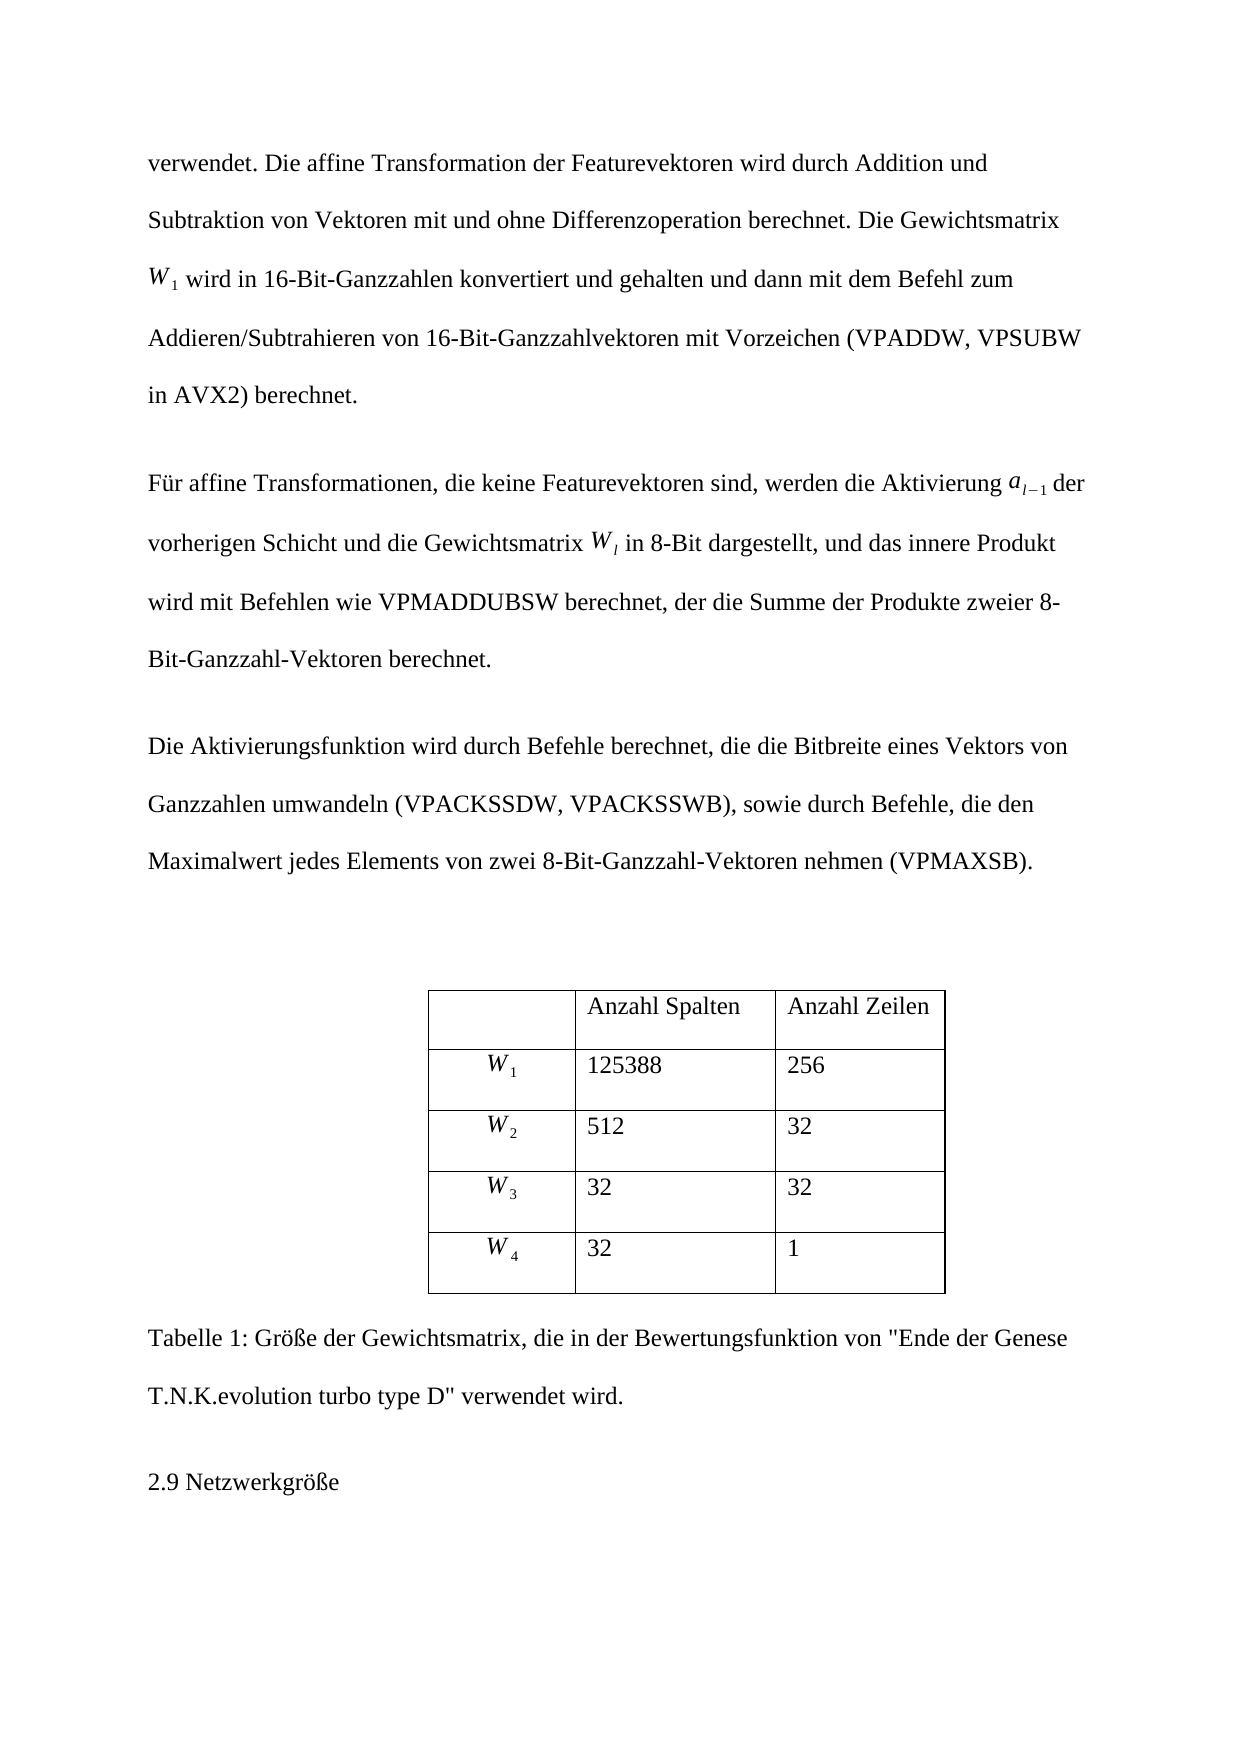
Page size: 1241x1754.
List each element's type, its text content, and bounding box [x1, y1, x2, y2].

text Tabelle 1: Größe der Gewichtsmatrix, die in der Bewertungsfunktion von "Ende der Genese T.N.K.evolution turbo type D" verwendet wird. [148, 1323, 1093, 1409]
text 2.9 Netzwerkgröße [148, 1467, 1093, 1496]
table_cell [429, 1050, 575, 1110]
table_header Anzahl Spalten [576, 991, 775, 1049]
table_cell 125388 [576, 1050, 775, 1110]
table_cell 32 [576, 1233, 775, 1293]
table_cell [429, 1233, 575, 1293]
table_cell 1 [776, 1233, 944, 1293]
table_cell 32 [776, 1111, 944, 1171]
text Für affine Transformationen, die keine Featurevektoren sind, werden die Aktivierung der vorherigen Schicht und die Gewichtsmatrix in 8-Bit dargestellt, und das innere Produkt wird mit Befehlen wie VPMADDUBSW berechnet, der die Summe der Produkte zweier 8-Bit-Ganzzahl-Vektoren berechnet. [148, 467, 1093, 673]
table_cell 512 [576, 1111, 775, 1171]
table_header Anzahl Zeilen [776, 991, 944, 1049]
table_header [429, 991, 575, 1049]
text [148, 148, 1093, 409]
table_cell 32 [776, 1172, 944, 1232]
table_cell [429, 1172, 575, 1232]
table_cell [429, 1111, 575, 1171]
text Die Aktivierungsfunktion wird durch Befehle berechnet, die die Bitbreite eines Vektors von Ganzzahlen umwandeln (VPACKSSDW, VPACKSSWB), sowie durch Befehle, die den Maximalwert jedes Elements von zwei 8-Bit-Ganzzahl-Vektoren nehmen (VPMAXSB). [148, 731, 1093, 875]
table_cell 256 [776, 1050, 944, 1110]
table_cell 32 [576, 1172, 775, 1232]
